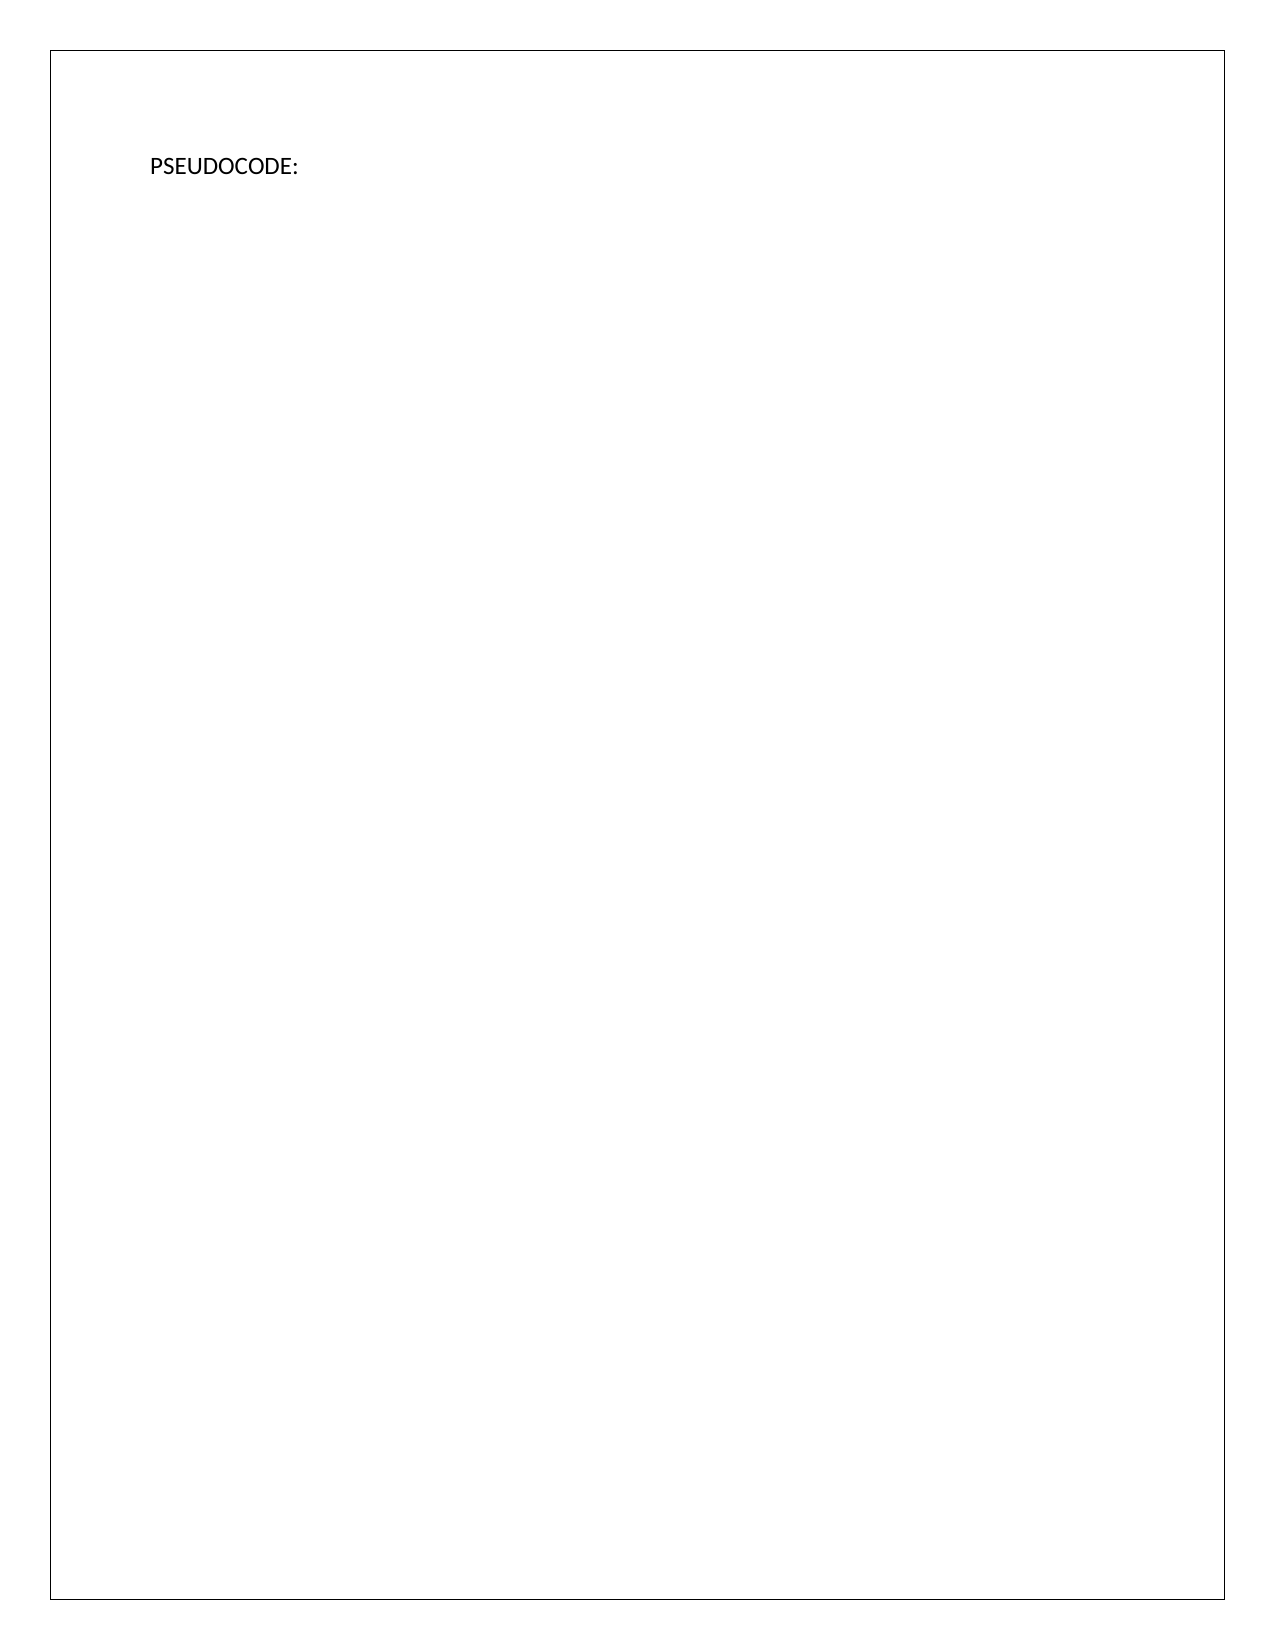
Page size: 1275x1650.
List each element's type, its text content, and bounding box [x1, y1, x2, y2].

text PSEUDOCODE: [150, 150, 1125, 181]
